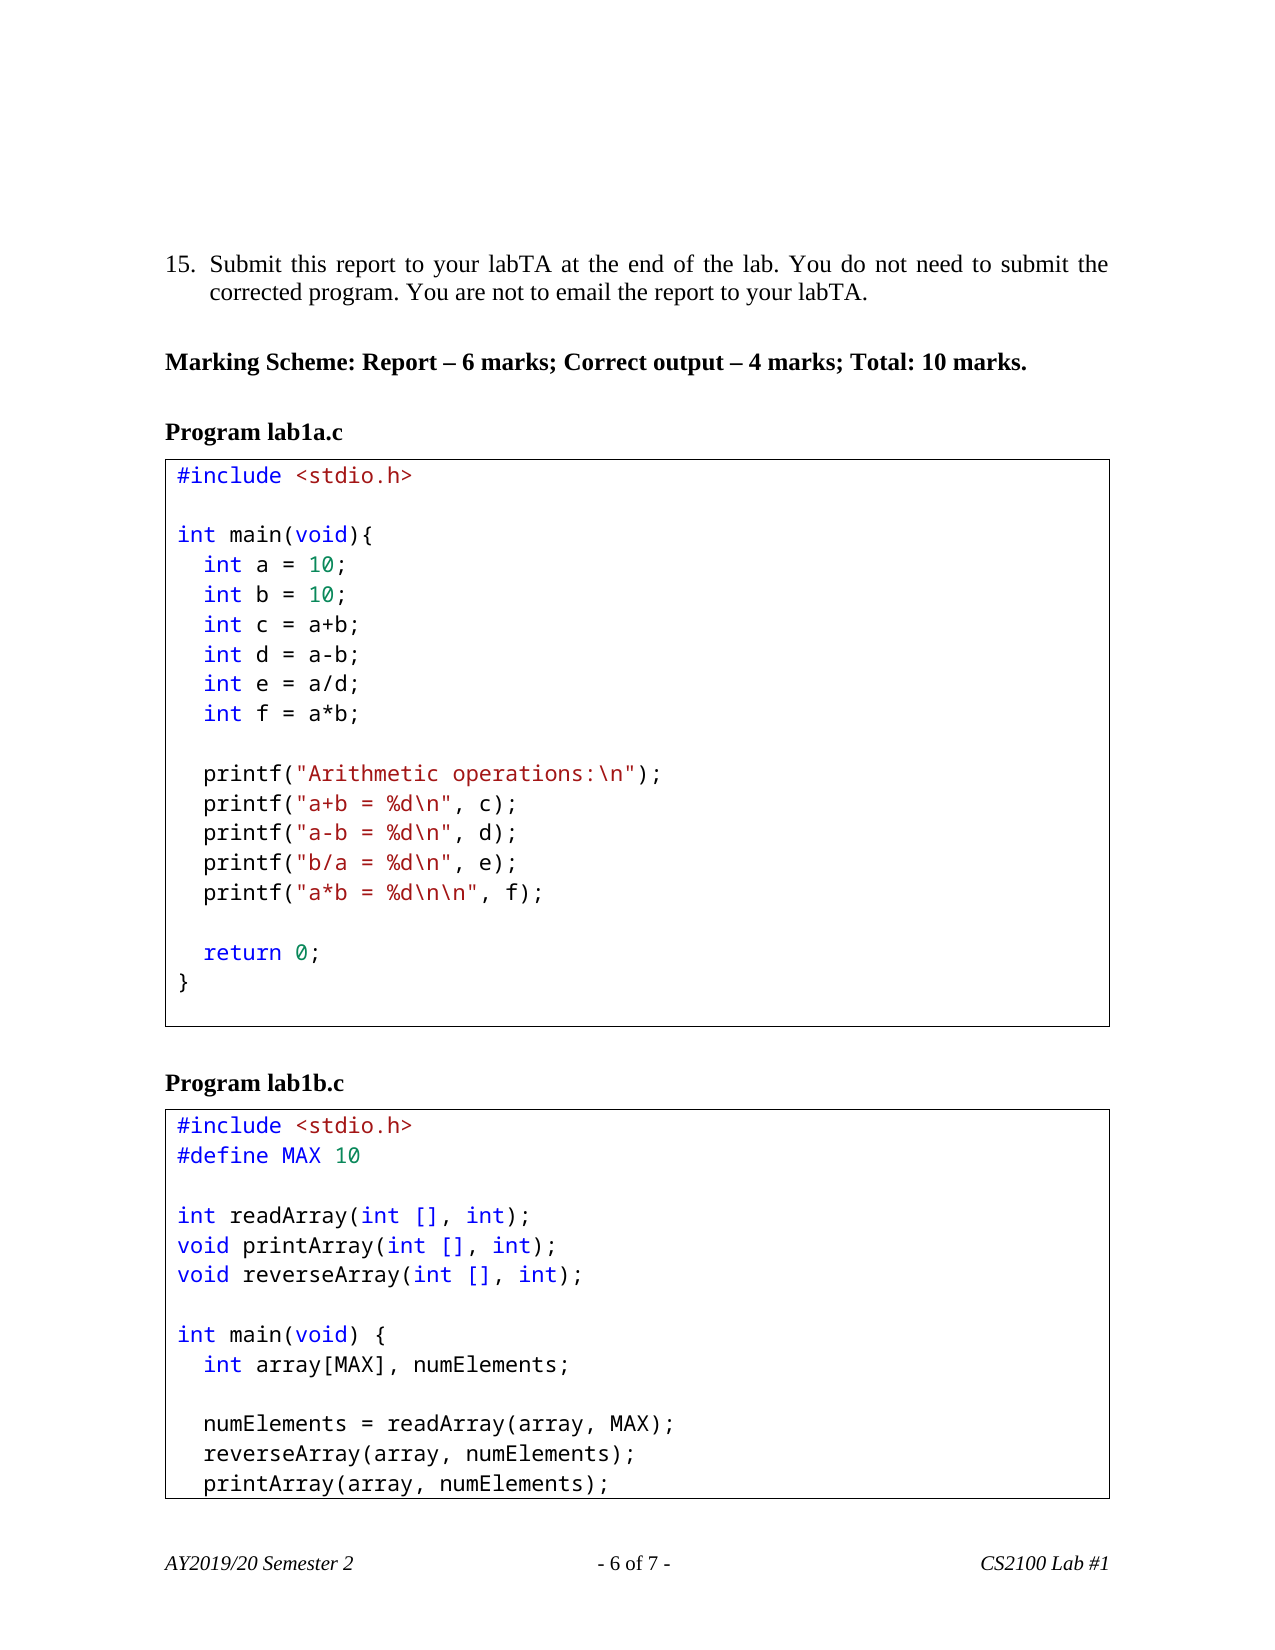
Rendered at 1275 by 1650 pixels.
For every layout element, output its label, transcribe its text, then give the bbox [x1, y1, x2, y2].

text Program lab1b.c [165, 1068, 1110, 1097]
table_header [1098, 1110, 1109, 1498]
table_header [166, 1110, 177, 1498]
text Marking Scheme: Report – 6 marks; Correct output – 4 marks; Total: 10 marks. [165, 347, 1110, 376]
text Program lab1a.c [165, 417, 1110, 446]
list Submit this report to your labTA at the end of the lab. You do not need to submit the corrected program. You are not to email the report to your labTA. [165, 249, 1110, 306]
